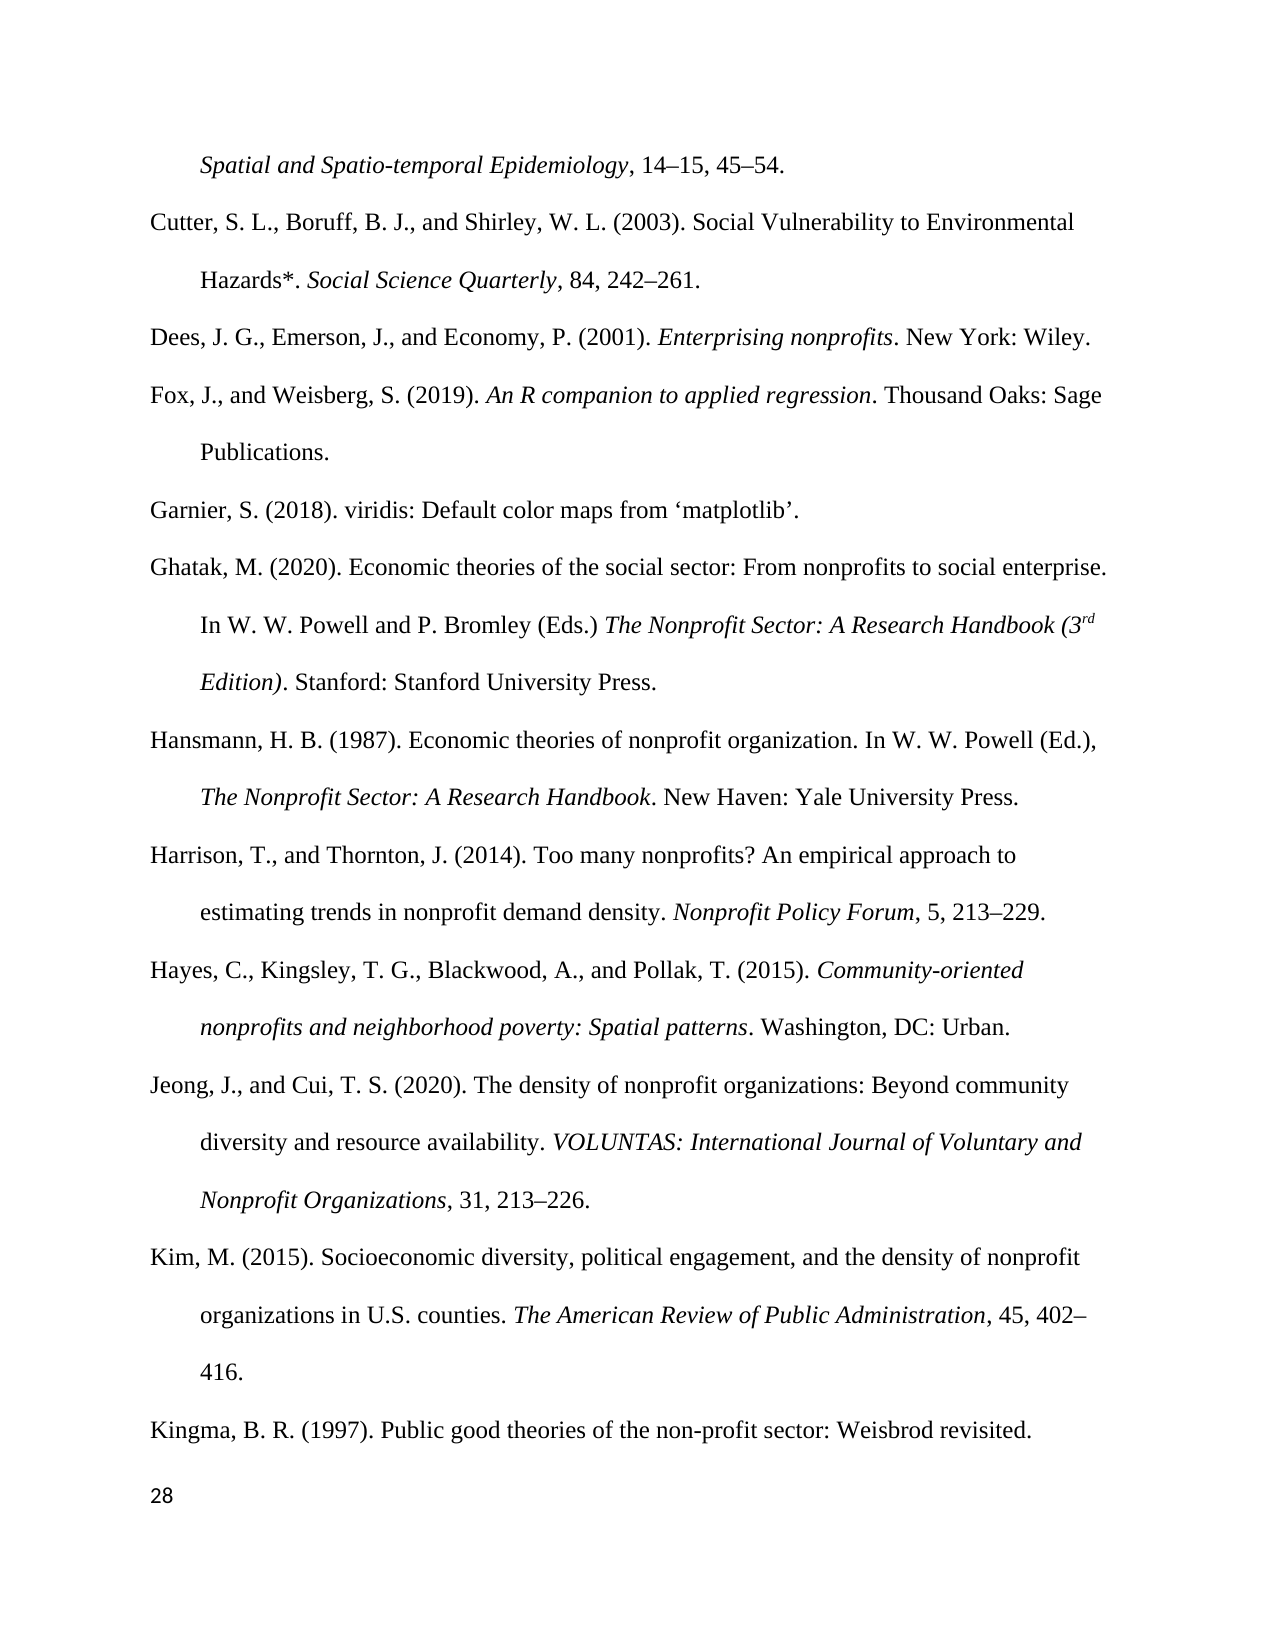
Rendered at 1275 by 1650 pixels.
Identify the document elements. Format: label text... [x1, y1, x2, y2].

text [150, 1415, 1125, 1444]
text Harrison, T., and Thornton, J. (2014). Too many nonprofits? An empirical approach to estimating trends in nonprofit demand density. Nonprofit Policy Forum, 5, 213–229. [150, 840, 1125, 926]
text Fox, J., and Weisberg, S. (2019). An R companion to applied regression. Thousand Oaks: Sage Publications. [150, 380, 1125, 466]
text Kim, M. (2015). Socioeconomic diversity, political engagement, and the density of nonprofit organizations in U.S. counties. The American Review of Public Administration, 45, 402–416. [150, 1242, 1125, 1386]
text Dees, J. G., Emerson, J., and Economy, P. (2001). Enterprising nonprofits. New York: Wiley. [150, 322, 1125, 351]
text Garnier, S. (2018). viridis: Default color maps from ‘matplotlib’. [150, 495, 1125, 524]
text Cutter, S. L., Boruff, B. J., and Shirley, W. L. (2003). Social Vulnerability to Environmental Hazards*. Social Science Quarterly, 84, 242–261. [150, 207, 1125, 294]
text Ghatak, M. (2020). Economic theories of the social sector: From nonprofits to social enterprise. In W. W. Powell and P. Bromley (Eds.) The Nonprofit Sector: A Research Handbook (3rd Edition). Stanford: Stanford University Press. [150, 552, 1125, 696]
text Jeong, J., and Cui, T. S. (2020). The density of nonprofit organizations: Beyond community diversity and resource availability. VOLUNTAS: International Journal of Voluntary and Nonprofit Organizations, 31, 213–226. [150, 1070, 1125, 1214]
text Hayes, C., Kingsley, T. G., Blackwood, A., and Pollak, T. (2015). Community-oriented nonprofits and neighborhood poverty: Spatial patterns. Washington, DC: Urban. [150, 955, 1125, 1041]
text Hansmann, H. B. (1987). Economic theories of nonprofit organization. In W. W. Powell (Ed.), The Nonprofit Sector: A Research Handbook. New Haven: Yale University Press. [150, 725, 1125, 811]
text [150, 150, 1125, 179]
